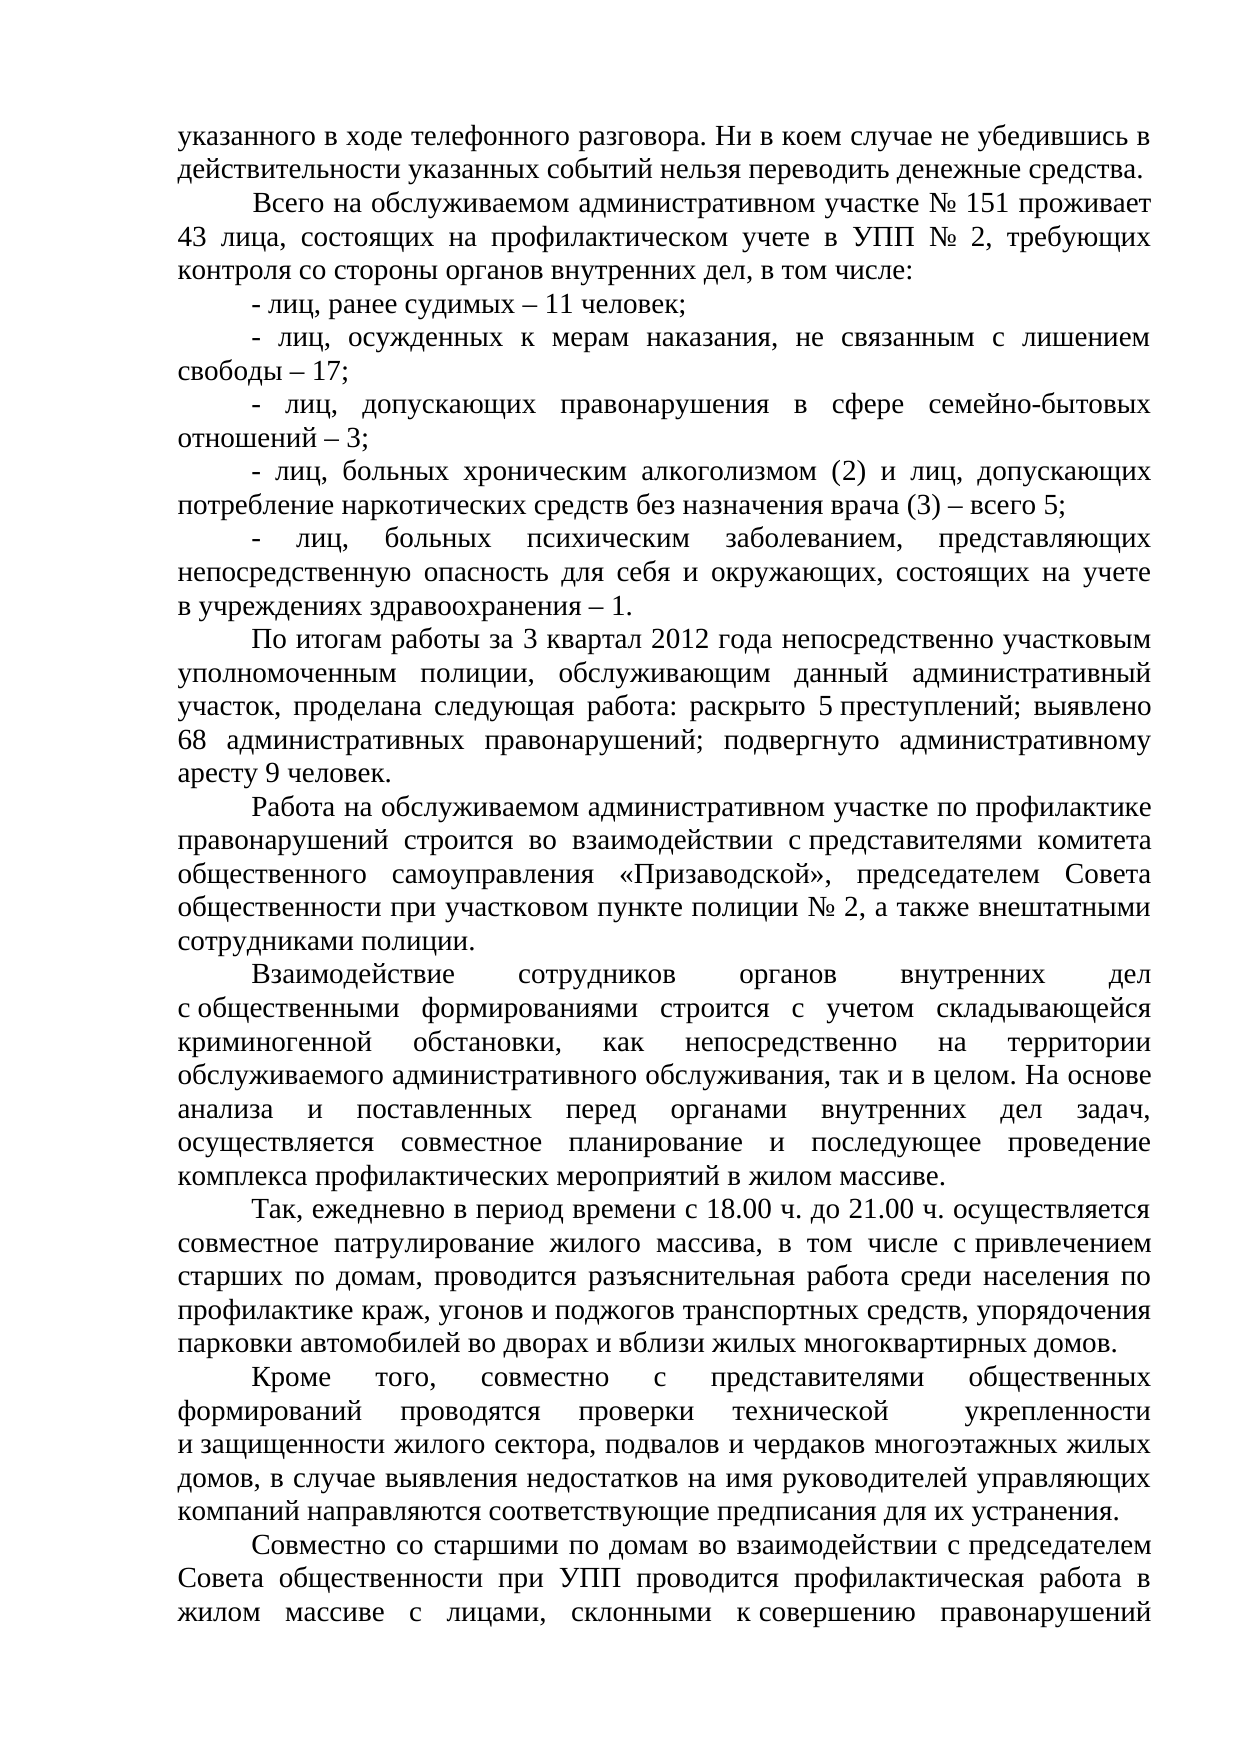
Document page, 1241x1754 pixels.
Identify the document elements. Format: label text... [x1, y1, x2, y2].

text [177, 118, 1152, 185]
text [177, 1527, 1152, 1627]
text Так, ежедневно в период времени с 18.00 ч. до 21.00 ч. осуществляется совместное патрулирование жилого массива, в том числе с привлечением старших по домам, проводится разъяснительная работа среди населения по профилактике краж, угонов и поджогов транспортных средств, упорядочения парковки автомобилей во дворах и вблизи жилых многоквартирных домов. [177, 1191, 1152, 1359]
text Кроме того, совместно с представителями общественных формирований проводятся проверки технической укрепленности и защищенности жилого сектора, подвалов и чердаков многоэтажных жилых домов, в случае выявления недостатков на имя руководителей управляющих компаний направляются соответствующие предписания для их устранения. [177, 1359, 1152, 1527]
text Всего на обслуживаемом административном участке № 151 проживает 43 лица, состоящих на профилактическом учете в УПП № 2, требующих контроля со стороны органов внутренних дел, в том числе: [177, 185, 1152, 286]
text Взаимодействие сотрудников органов внутренних дел с общественными формированиями строится с учетом складывающейся криминогенной обстановки, как непосредственно на территории обслуживаемого административного обслуживания, так и в целом. На основе анализа и поставленных перед органами внутренних дел задач, осуществляется совместное планирование и последующее проведение комплекса профилактических мероприятий в жилом массиве. [177, 957, 1152, 1191]
text - лиц, допускающих правонарушения в сфере семейно-бытовых отношений – 3; [177, 386, 1152, 453]
text - лиц, больных психическим заболеванием, представляющих непосредственную опасность для себя и окружающих, состоящих на учете в учреждениях здравоохранения – 1. [177, 521, 1152, 621]
text - лиц, осужденных к мерам наказания, не связанным с лишением свободы – 17; [177, 319, 1152, 386]
text По итогам работы за 3 квартал 2012 года непосредственно участковым уполномоченным полиции, обслуживающим данный административный участок, проделана следующая работа: раскрыто 5 преступлений; выявлено 68 административных правонарушений; подвергнуто административному аресту 9 человек. [177, 621, 1152, 789]
text - лиц, ранее судимых – 11 человек; [177, 286, 1152, 319]
text Работа на обслуживаемом административном участке по профилактике правонарушений строится во взаимодействии с представителями комитета общественного самоуправления «Призаводской», председателем Совета общественности при участковом пункте полиции № 2, а также внештатными сотрудниками полиции. [177, 789, 1152, 957]
text - лиц, больных хроническим алкоголизмом (2) и лиц, допускающих потребление наркотических средств без назначения врача (3) – всего 5; [177, 453, 1152, 521]
